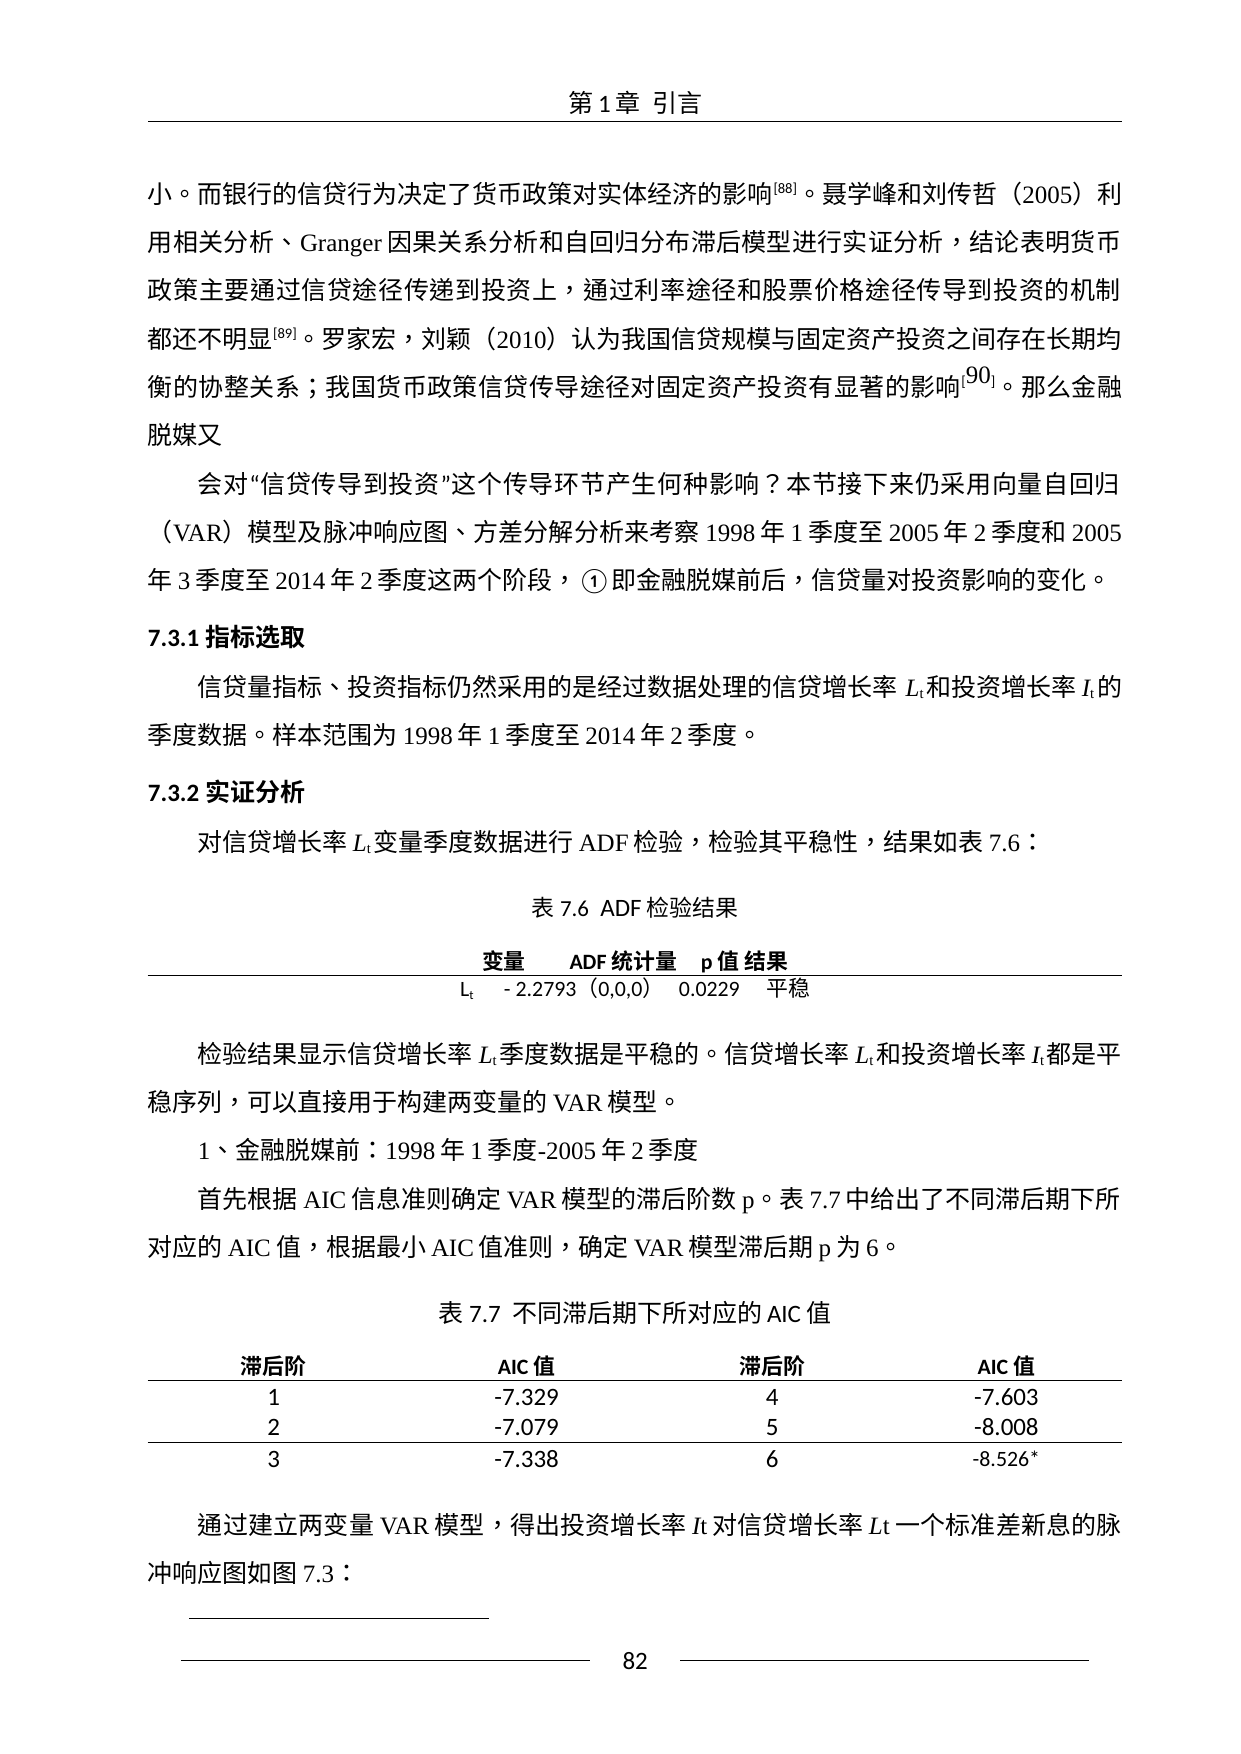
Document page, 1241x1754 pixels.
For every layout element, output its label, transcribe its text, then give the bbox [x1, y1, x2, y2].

text 表 7.7 不同滞后期下所对应的AIC 值 [148, 1296, 1122, 1328]
text 首先根据AIC信息准则确定VAR模型的滞后阶数p。表7.7中给出了不同滞后期下所对应的AIC值，根据最小AIC值准则，确定VAR模型滞后期p为6。 [148, 1166, 1122, 1263]
table_cell -7.603 [890, 1381, 1122, 1411]
table_cell -7.079 [399, 1411, 654, 1442]
table_cell -8.526* [890, 1443, 1122, 1473]
table_header 滞后阶 [148, 1353, 399, 1380]
text 通过建立两变量VAR模型，得出投资增长率It对信贷增长率Lt一个标准差新息的脉冲响应图如图7.3： [148, 1492, 1122, 1589]
text 信贷量指标、投资指标仍然采用的是经过数据处理的信贷增长率Lt和投资增长率It的季度数据。样本范围为1998年1季度至2014年2季度。 [148, 654, 1122, 751]
table_cell 1 [148, 1381, 399, 1411]
text 表 7.6 ADF检验结果 [148, 890, 1122, 923]
text 1、金融脱媒前：1998年1季度-2005年2季度 [148, 1118, 1122, 1166]
table_header 滞后阶 [654, 1353, 890, 1380]
text 会对“信贷传导到投资”这个传导环节产生何种影响？本节接下来仍采用向量自回归（VAR）模型及脉冲响应图、方差分解分析来考察1998年1季度至2005年2季度和2005年3季度至2014年2季度这两个阶段，①即金融脱媒前后，信贷量对投资影响的变化。 [148, 451, 1122, 596]
table_cell 3 [148, 1443, 399, 1473]
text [148, 161, 1122, 451]
text 对信贷增长率Lt变量季度数据进行ADF检验，检验其平稳性，结果如表7.6： [148, 809, 1122, 857]
table_cell 5 [654, 1411, 890, 1442]
text 检验结果显示信贷增长率Lt季度数据是平稳的。信贷增长率Lt和投资增长率It都是平稳序列，可以直接用于构建两变量的VAR模型。 [148, 1021, 1122, 1118]
table_cell -7.338 [399, 1443, 654, 1473]
table_cell 2 [148, 1411, 399, 1442]
table_header 变量 ADF 统计量 p 值 结果 [148, 948, 1122, 974]
subtitle 7.3.2 实证分析 [148, 775, 1122, 809]
table_cell 6 [654, 1443, 890, 1473]
subtitle 7.3.1 指标选取 [148, 620, 1122, 654]
table_cell 4 [654, 1381, 890, 1411]
table_header AIC 值 [399, 1353, 654, 1380]
table_cell Lt - 2.2793（0,0,0） 0.0229 平稳 [148, 976, 1122, 1002]
table_cell -8.008 [890, 1411, 1122, 1442]
table_cell -7.329 [399, 1381, 654, 1411]
table_header AIC 值 [890, 1353, 1122, 1380]
